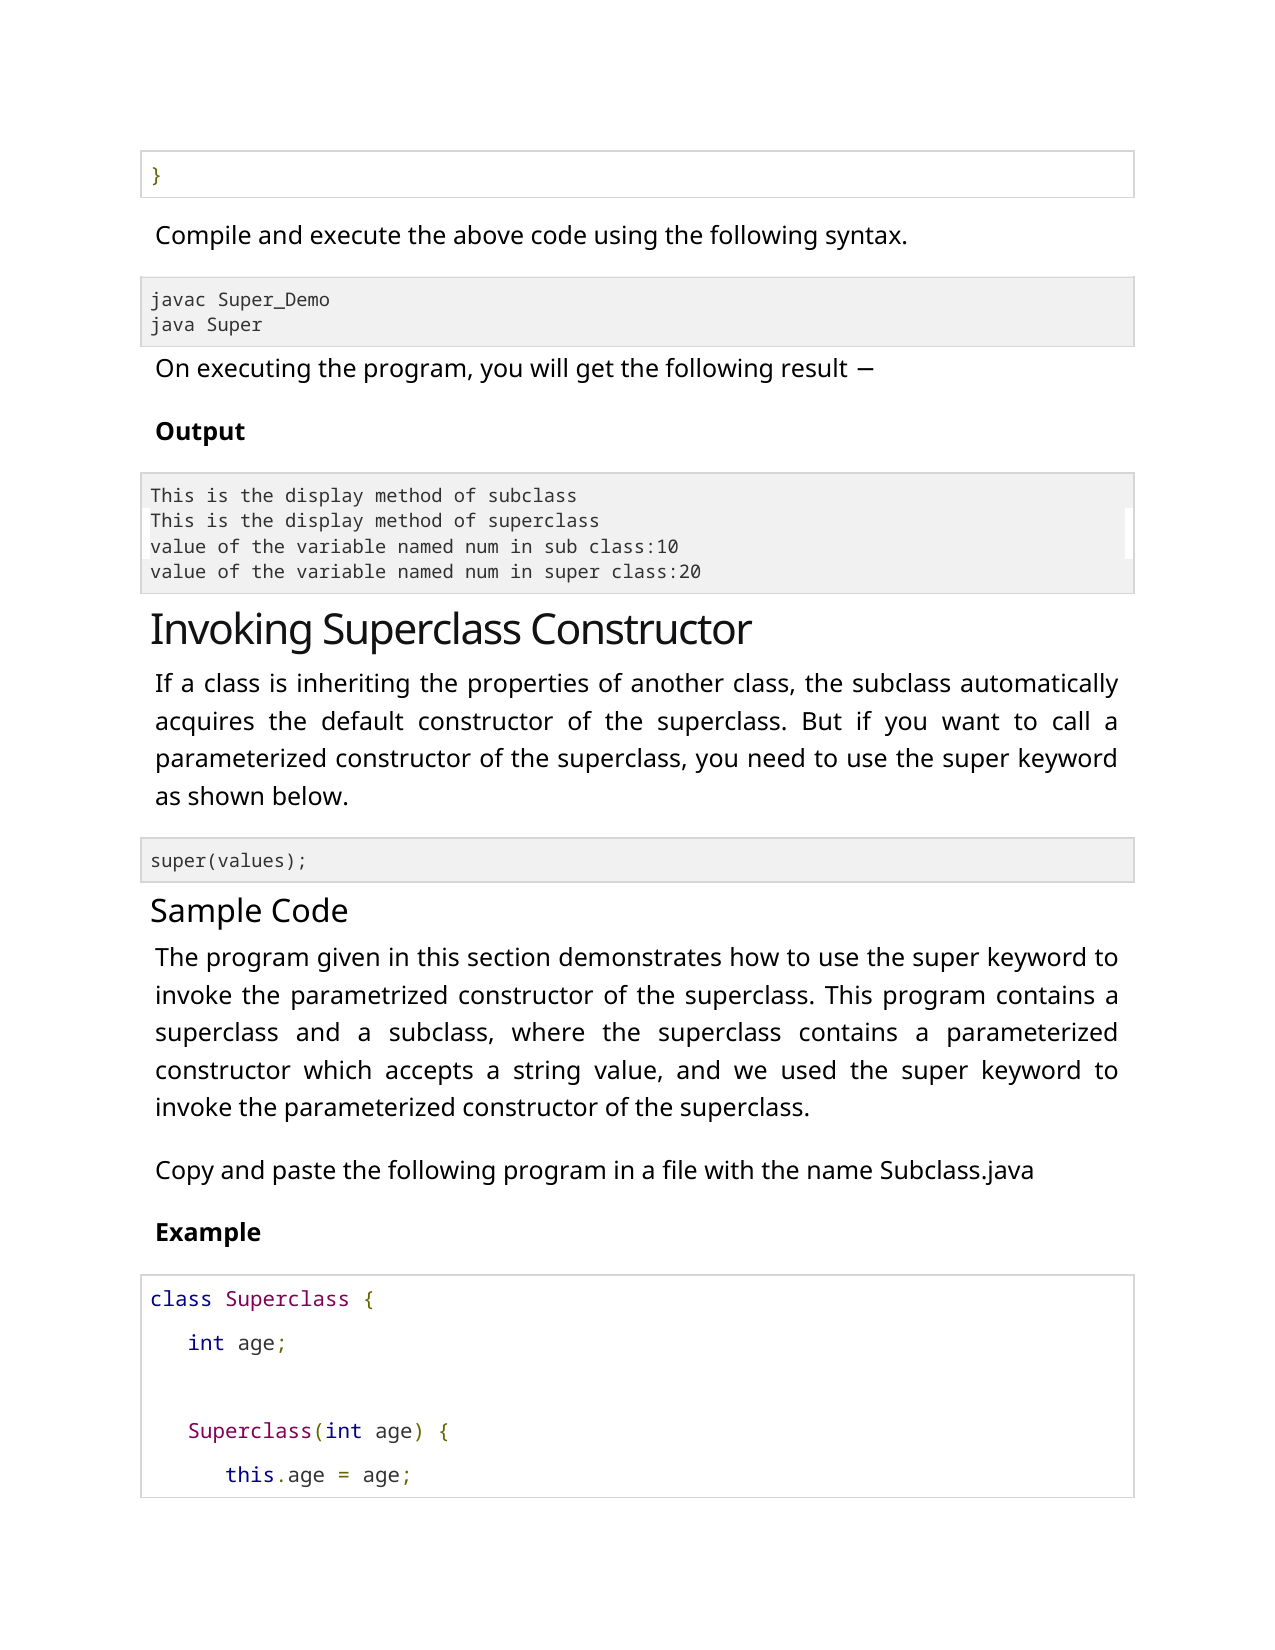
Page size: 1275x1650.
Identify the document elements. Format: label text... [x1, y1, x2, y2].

text Example [155, 1212, 1120, 1249]
text Sample Code [150, 888, 1120, 932]
text value of the variable named num in sub class:10 [150, 533, 1125, 549]
text Output [155, 410, 1120, 447]
text javac Super_Demo [142, 278, 1133, 302]
text On executing the program, you will get the following result − [155, 347, 1120, 385]
text super(values); [142, 839, 1133, 881]
text The program given in this section demonstrates how to use the super keyword to invoke the parametrized constructor of the superclass. This program contains a superclass and a subclass, where the superclass contains a parameterized constructor which accepts a string value, and we used the super keyword to invoke the parameterized constructor of the superclass. [155, 937, 1120, 1124]
text Superclass(int age) { [142, 1406, 1133, 1444]
text Compile and execute the above code using the following syntax. [155, 214, 1120, 251]
text Invoking Superclass Constructor [150, 599, 1120, 657]
text value of the variable named num in super class:20 [142, 549, 1133, 593]
text this.age = age; [142, 1450, 1133, 1497]
text class Superclass { [142, 1276, 1133, 1312]
text If a class is inheriting the properties of another class, the subclass automatically acquires the default constructor of the superclass. But if you want to call a parameterized constructor of the superclass, you need to use the super keyword as shown below. [155, 662, 1120, 812]
text java Super [142, 302, 1133, 346]
text } [142, 152, 1133, 197]
text Copy and paste the following program in a file with the name Subclass.java [155, 1149, 1120, 1187]
text This is the display method of subclass [142, 474, 1133, 508]
text int age; [142, 1318, 1133, 1356]
text This is the display method of superclass [150, 508, 1125, 533]
